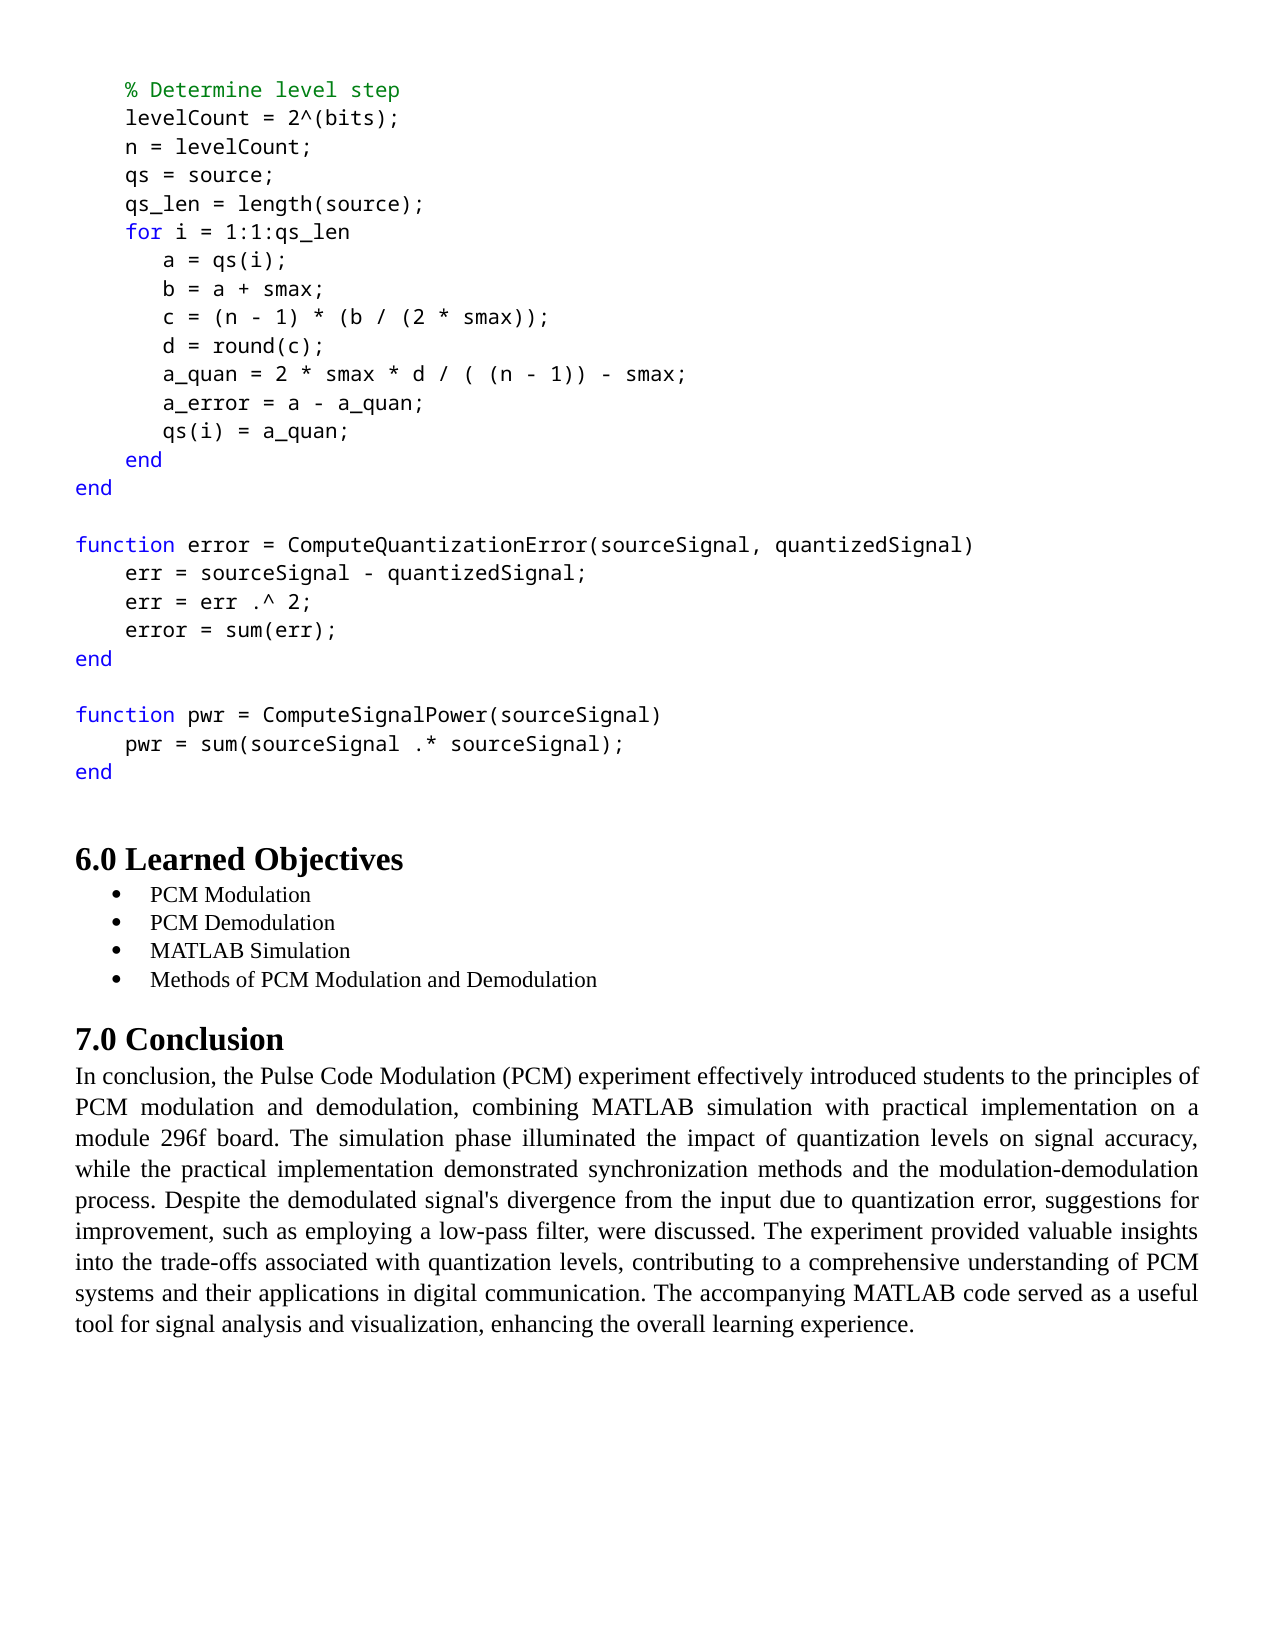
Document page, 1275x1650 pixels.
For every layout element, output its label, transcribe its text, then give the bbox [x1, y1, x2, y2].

text end [75, 644, 1200, 672]
text d = round(c); [75, 331, 1200, 359]
text function error = ComputeQuantizationError(sourceSignal, quantizedSignal) [75, 530, 1200, 558]
text % Determine level step [75, 75, 1200, 103]
text error = sum(err); [75, 615, 1200, 644]
text c = (n - 1) * (b / (2 * smax)); [75, 302, 1200, 331]
text end [75, 445, 1200, 473]
text In conclusion, the Pulse Code Modulation (PCM) experiment effectively introduced students to the principles of PCM modulation and demodulation, combining MATLAB simulation with practical implementation on a module 296f board. The simulation phase illuminated the impact of quantization levels on signal accuracy, while the practical implementation demonstrated synchronization methods and the modulation-demodulation process. Despite the demodulated signal's divergence from the input due to quantization error, suggestions for improvement, such as employing a low-pass filter, were discussed. The experiment provided valuable insights into the trade-offs associated with quantization levels, contributing to a comprehensive understanding of PCM systems and their applications in digital communication. The accompanying MATLAB code served as a useful tool for signal analysis and visualization, enhancing the overall learning experience. [75, 1061, 1200, 1338]
list Methods of PCM Modulation and Demodulation [112, 966, 1200, 992]
text n = levelCount; [75, 132, 1200, 160]
text err = sourceSignal - quantizedSignal; [75, 558, 1200, 587]
text a = qs(i); [75, 246, 1200, 274]
text qs(i) = a_quan; [75, 416, 1200, 445]
list PCM Demodulation [112, 909, 1200, 936]
subtitle 6.0 Learned Objectives [75, 839, 1200, 878]
text end [75, 757, 1200, 786]
text a_error = a - a_quan; [75, 388, 1200, 416]
subtitle 7.0 Conclusion [75, 1019, 1200, 1058]
text end [75, 473, 1200, 502]
list PCM Modulation [112, 881, 1200, 907]
list MATLAB Simulation [112, 938, 1200, 964]
text function pwr = ComputeSignalPower(sourceSignal) [75, 701, 1200, 729]
text qs_len = length(source); [75, 189, 1200, 217]
text qs = source; [75, 160, 1200, 189]
text err = err .^ 2; [75, 587, 1200, 615]
text pwr = sum(sourceSignal .* sourceSignal); [75, 729, 1200, 757]
text for i = 1:1:qs_len [75, 217, 1200, 246]
text b = a + smax; [75, 274, 1200, 302]
text a_quan = 2 * smax * d / ( (n - 1)) - smax; [75, 359, 1200, 388]
text levelCount = 2^(bits); [75, 103, 1200, 132]
